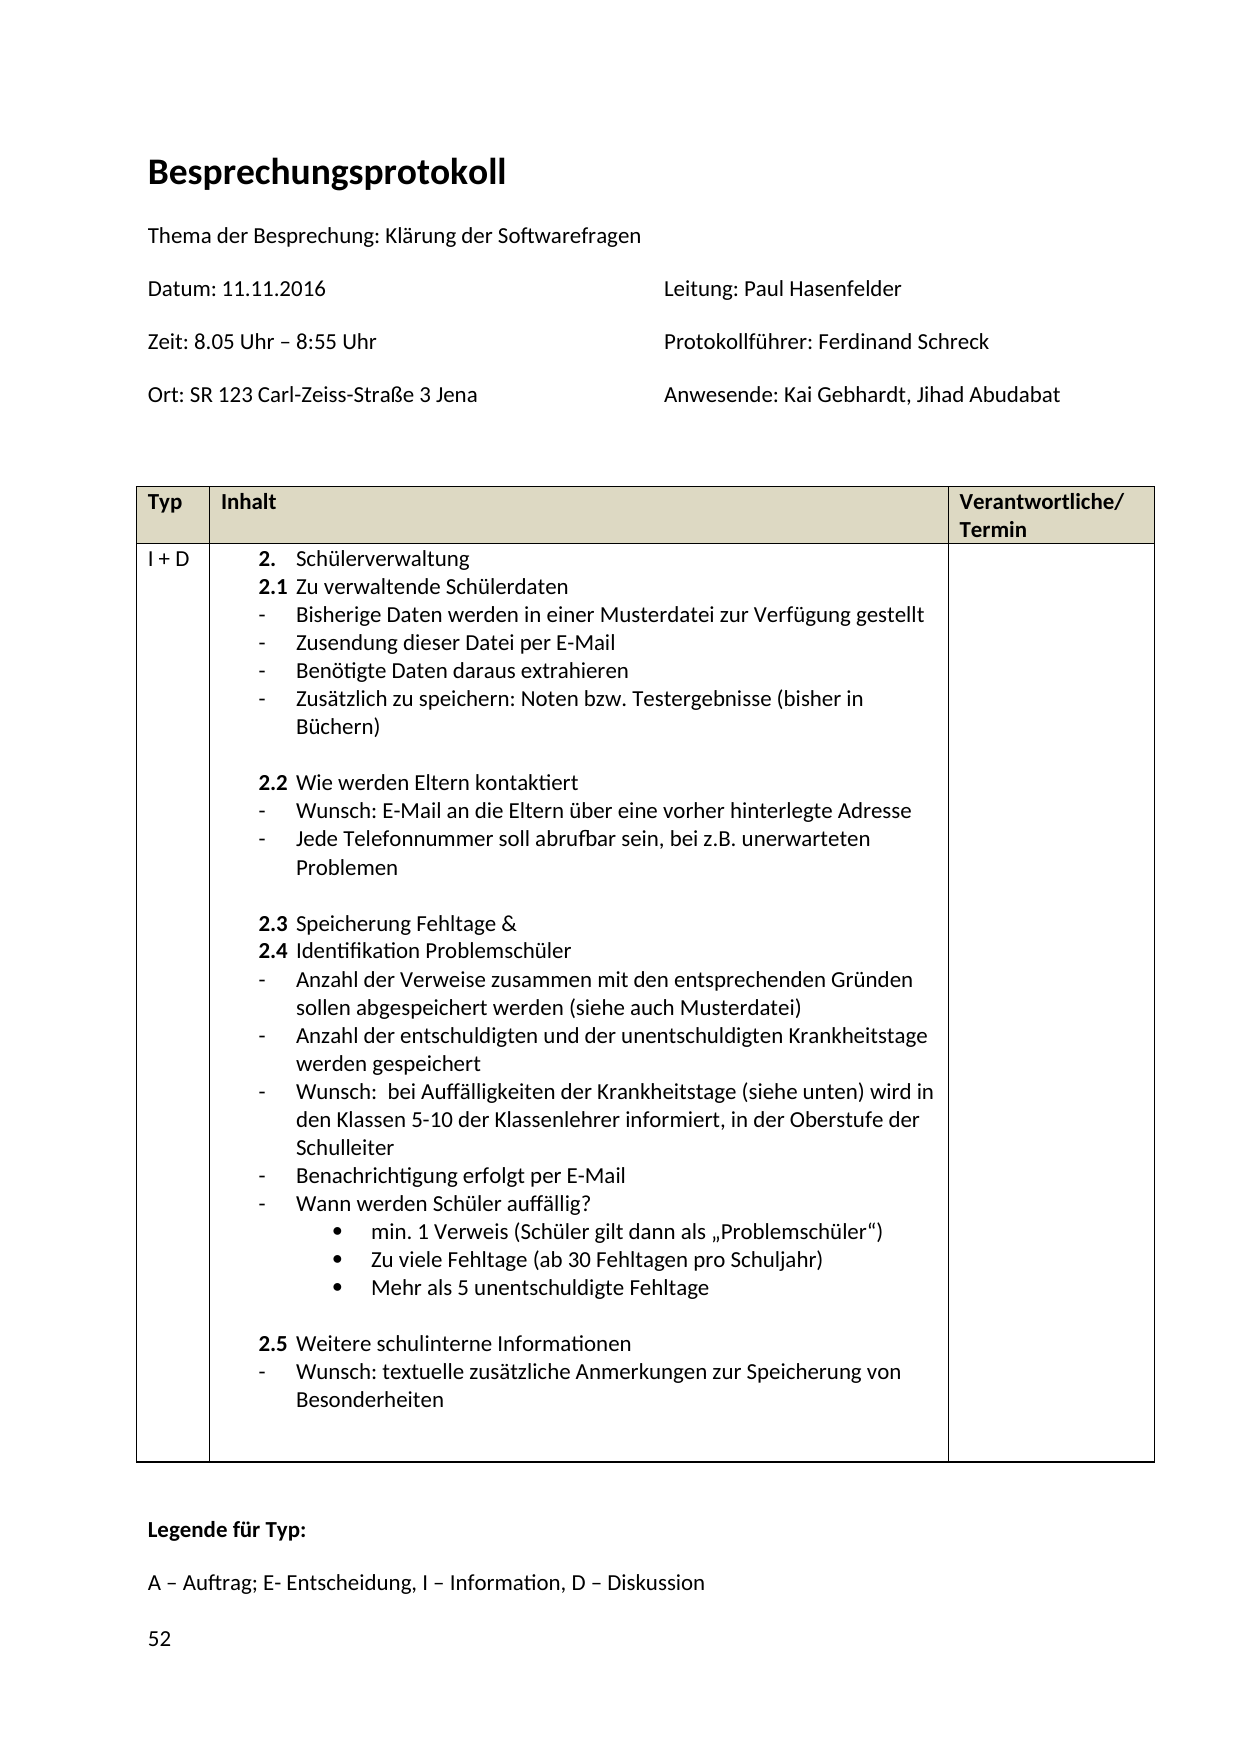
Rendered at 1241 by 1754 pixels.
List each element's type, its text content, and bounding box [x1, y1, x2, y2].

text Thema der Besprechung: Klärung der Softwarefragen [148, 221, 1093, 249]
text Legende für Typ: [148, 1515, 1093, 1543]
table_header Typ [137, 487, 209, 543]
text Datum: 11.11.2016 Leitung: Paul Hasenfelder [148, 274, 1093, 302]
text Zeit: 8.05 Uhr – 8:55 Uhr Protokollführer: Ferdinand Schreck [148, 327, 1093, 355]
table_cell I + D [137, 544, 209, 1461]
table_header Inhalt [210, 487, 948, 543]
text A – Auftrag; E- Entscheidung, I – Information, D – Diskussion [148, 1568, 1093, 1596]
table_cell Schülerverwaltung Zu verwaltende Schülerdaten Bisherige Daten werden in einer Musterdatei zur Verfügung gestellt Zusendung dieser Datei per E-Mail Benötigte Daten daraus extrahieren Zusätzlich zu speichern: Noten bzw. Testergebnisse (bisher in Büchern) Wie werden Eltern kontaktiert Wunsch: E-Mail an die Eltern über eine vorher hinterlegte Adresse Jede Telefonnummer soll abrufbar sein, bei z.B. unerwarteten Problemen Speicherung Fehltage & Identifikation Problemschüler Anzahl der Verweise zusammen mit den entsprechenden Gründen sollen abgespeichert werden (siehe auch Musterdatei) Anzahl der entschuldigten und der unentschuldigten Krankheitstage werden gespeichert Wunsch: bei Auffälligkeiten der Krankheitstage (siehe unten) wird in den Klassen 5-10 der Klassenlehrer informiert, in der Oberstufe der Schulleiter Benachrichtigung erfolgt per E-Mail Wann werden Schüler auffällig? min. 1 Verweis (Schüler gilt dann als „Problemschüler“) Zu viele Fehltage (ab 30 Fehltagen pro Schuljahr) Mehr als 5 unentschuldigte Fehltage Weitere schulinterne Informationen Wunsch: textuelle zusätzliche Anmerkungen zur Speicherung von Besonderheiten [210, 544, 948, 1461]
table_cell [949, 544, 1154, 1461]
table_header Verantwortliche/ Termin [949, 487, 1154, 543]
text Besprechungsprotokoll [148, 148, 1093, 193]
text Ort: SR 123 Carl-Zeiss-Straße 3 Jena Anwesende: Kai Gebhardt, Jihad Abudabat [148, 380, 1093, 408]
